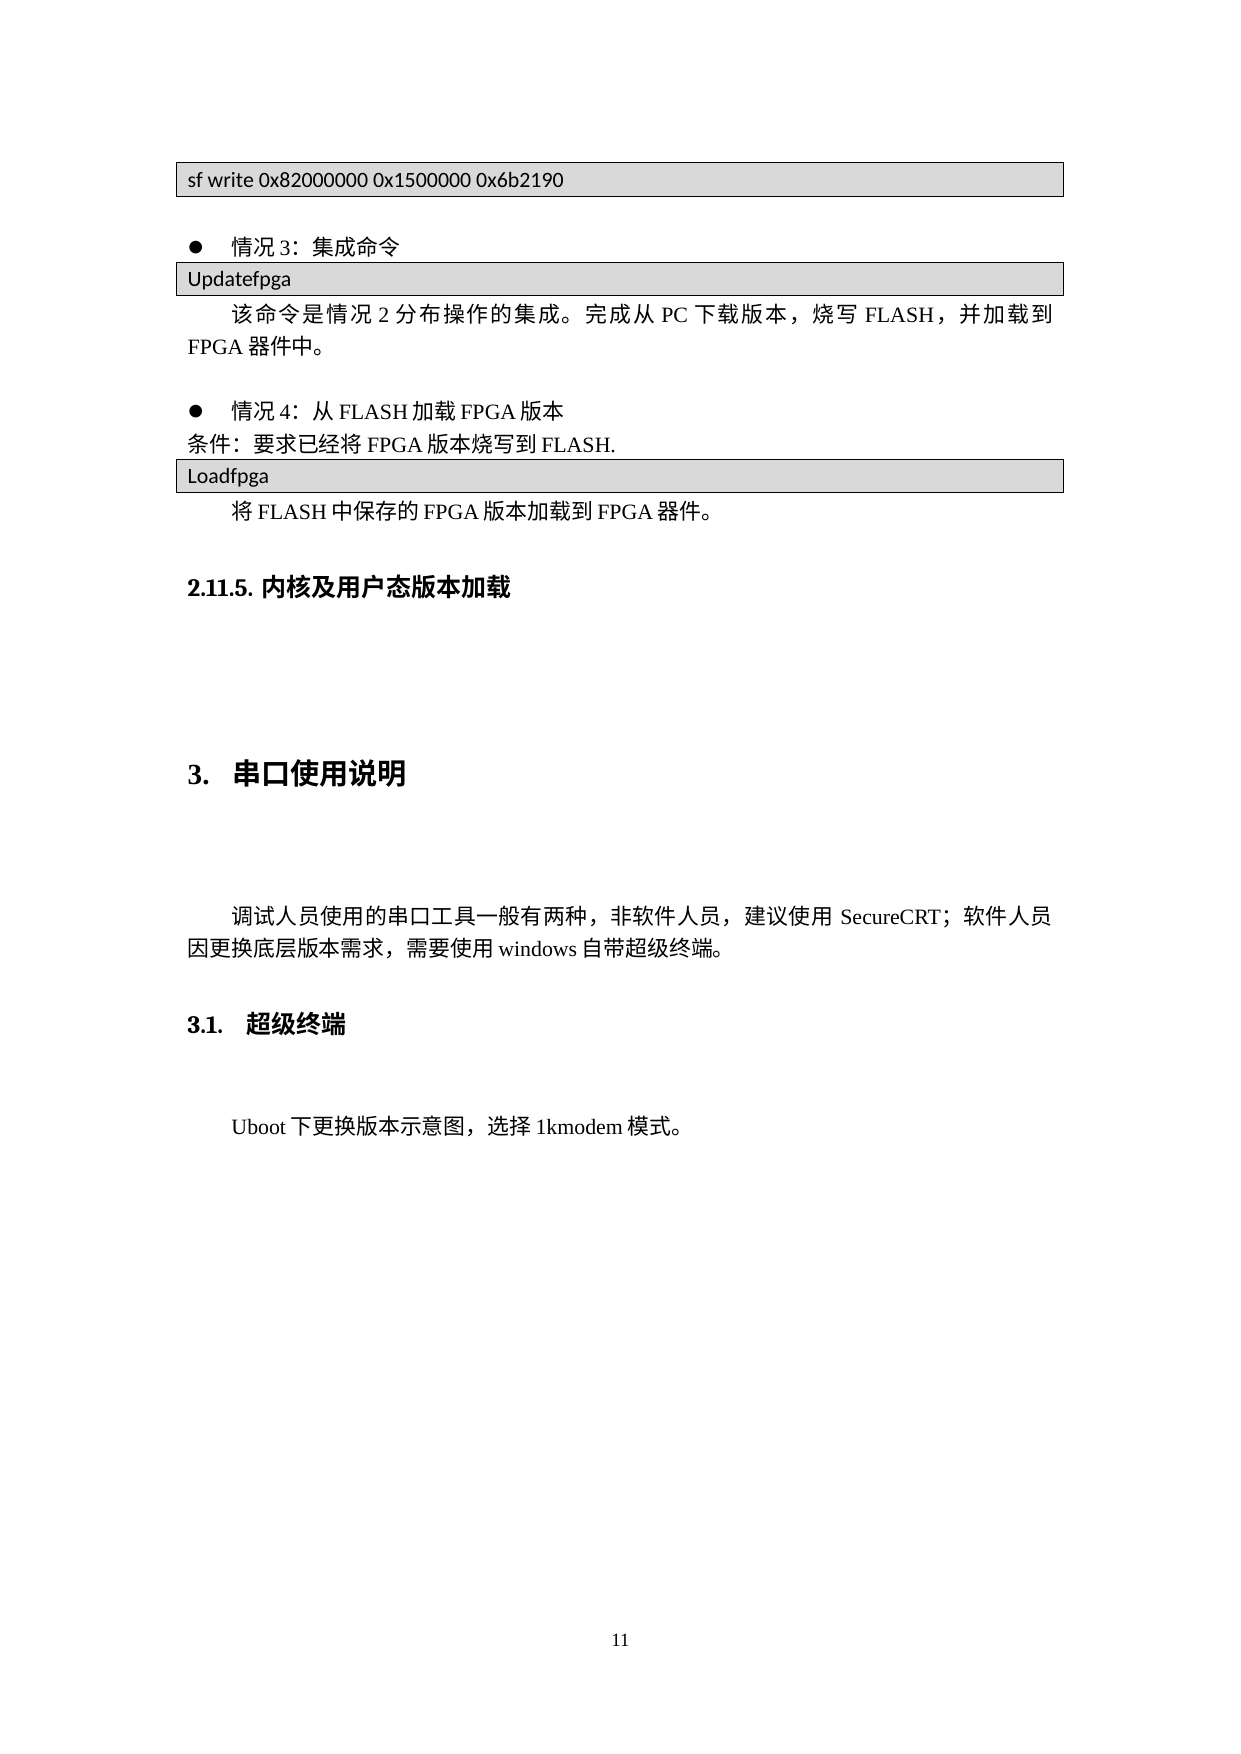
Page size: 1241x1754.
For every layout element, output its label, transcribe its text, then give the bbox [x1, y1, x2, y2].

table_header Updatefpga [177, 263, 1063, 295]
text Uboot下更换版本示意图，选择1kmodem模式。 [187, 1109, 1053, 1141]
text 调试人员使用的串口工具一般有两种，非软件人员，建议使用SecureCRT；软件人员因更换底层版本需求，需要使用windows自带超级终端。 [187, 898, 1053, 963]
list 情况4：从FLASH加载FPGA版本 [187, 394, 1053, 426]
list 情况3：集成命令 [187, 229, 1053, 262]
table_header sf write 0x82000000 0x1500000 0x6b2190 [177, 163, 1063, 196]
list 超级终端 [187, 990, 1053, 1055]
text 该命令是情况2分布操作的集成。完成从PC下载版本，烧写FLASH，并加载到FPGA器件中。 [187, 296, 1053, 361]
table_header Loadfpga [177, 460, 1063, 492]
text 条件：要求已经将FPGA版本烧写到FLASH. [187, 426, 1053, 459]
subtitle 串口使用说明 [187, 739, 1053, 804]
list 内核及用户态版本加载 [187, 553, 1053, 618]
text 将FLASH中保存的FPGA版本加载到FPGA器件。 [187, 493, 1053, 526]
